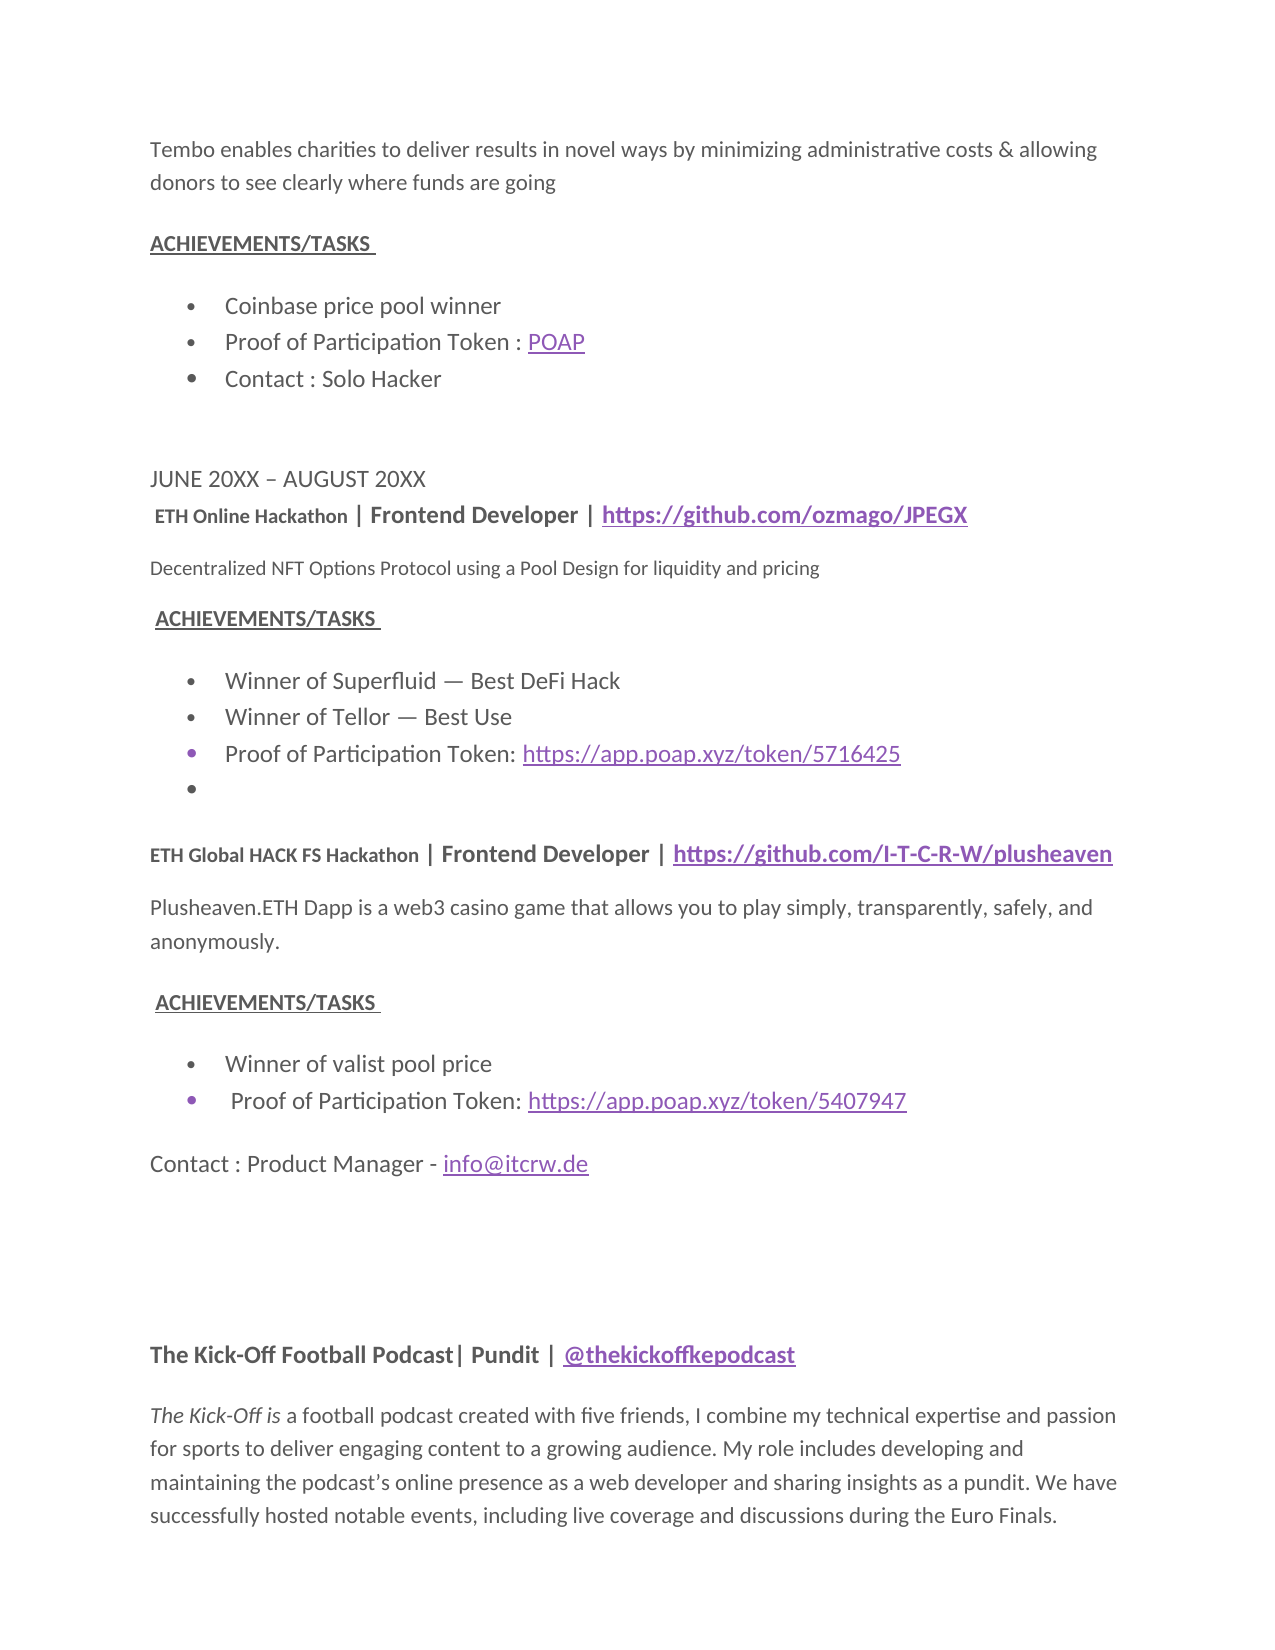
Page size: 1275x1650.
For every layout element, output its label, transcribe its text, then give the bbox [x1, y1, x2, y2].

list Winner of Tellor — Best Use [187, 701, 1125, 732]
list Winner of valist pool price [187, 1048, 1125, 1079]
text Achievements/Tasks [150, 988, 1125, 1016]
list Contact : Solo Hacker [187, 363, 1125, 393]
list Proof of Participation Token : POAP [187, 326, 1125, 357]
list Winner of Superfluid — Best DeFi Hack [187, 665, 1125, 695]
text Achievements/Tasks [150, 604, 1125, 632]
list Coinbase price pool winner [187, 290, 1125, 320]
text Achievements/Tasks [150, 229, 1125, 257]
list Proof of Participation Token: https://app.poap.xyz/token/5716425 [187, 738, 1125, 768]
list Proof of Participation Token: https://app.poap.xyz/token/5407947 [187, 1085, 1125, 1115]
subtitle ETH Online Hackathon | Frontend Developer | https://github.com/ozmago/JPEGX [150, 500, 1125, 530]
text The Kick-Off is a football podcast created with five friends, I combine my technical expertise and passion for sports to deliver engaging content to a growing audience. My role includes developing and maintaining the podcast’s online presence as a web developer and sharing insights as a pundit. We have successfully hosted notable events, including live coverage and discussions during the Euro Finals. [150, 1401, 1125, 1529]
subtitle JUNE 20XX – AUGUST 20XX [150, 463, 1125, 494]
text Tembo enables charities to deliver results in novel ways by minimizing administrative costs & allowing donors to see clearly where funds are going [150, 135, 1125, 197]
subtitle ETH Global HACK FS Hackathon | Frontend Developer | https://github.com/I-T-C-R-W/plusheaven [150, 838, 1125, 869]
subtitle Decentralized NFT Options Protocol using a Pool Design for liquidity and pricing [150, 555, 1125, 580]
text Plusheaven.ETH Dapp is a web3 casino game that allows you to play simply, transparently, safely, and anonymously. [150, 893, 1125, 955]
subtitle The Kick-Off Football Podcast| Pundit | @thekickoffkepodcast [150, 1339, 1125, 1370]
text Contact : Product Manager - info@itcrw.de [150, 1148, 1125, 1179]
